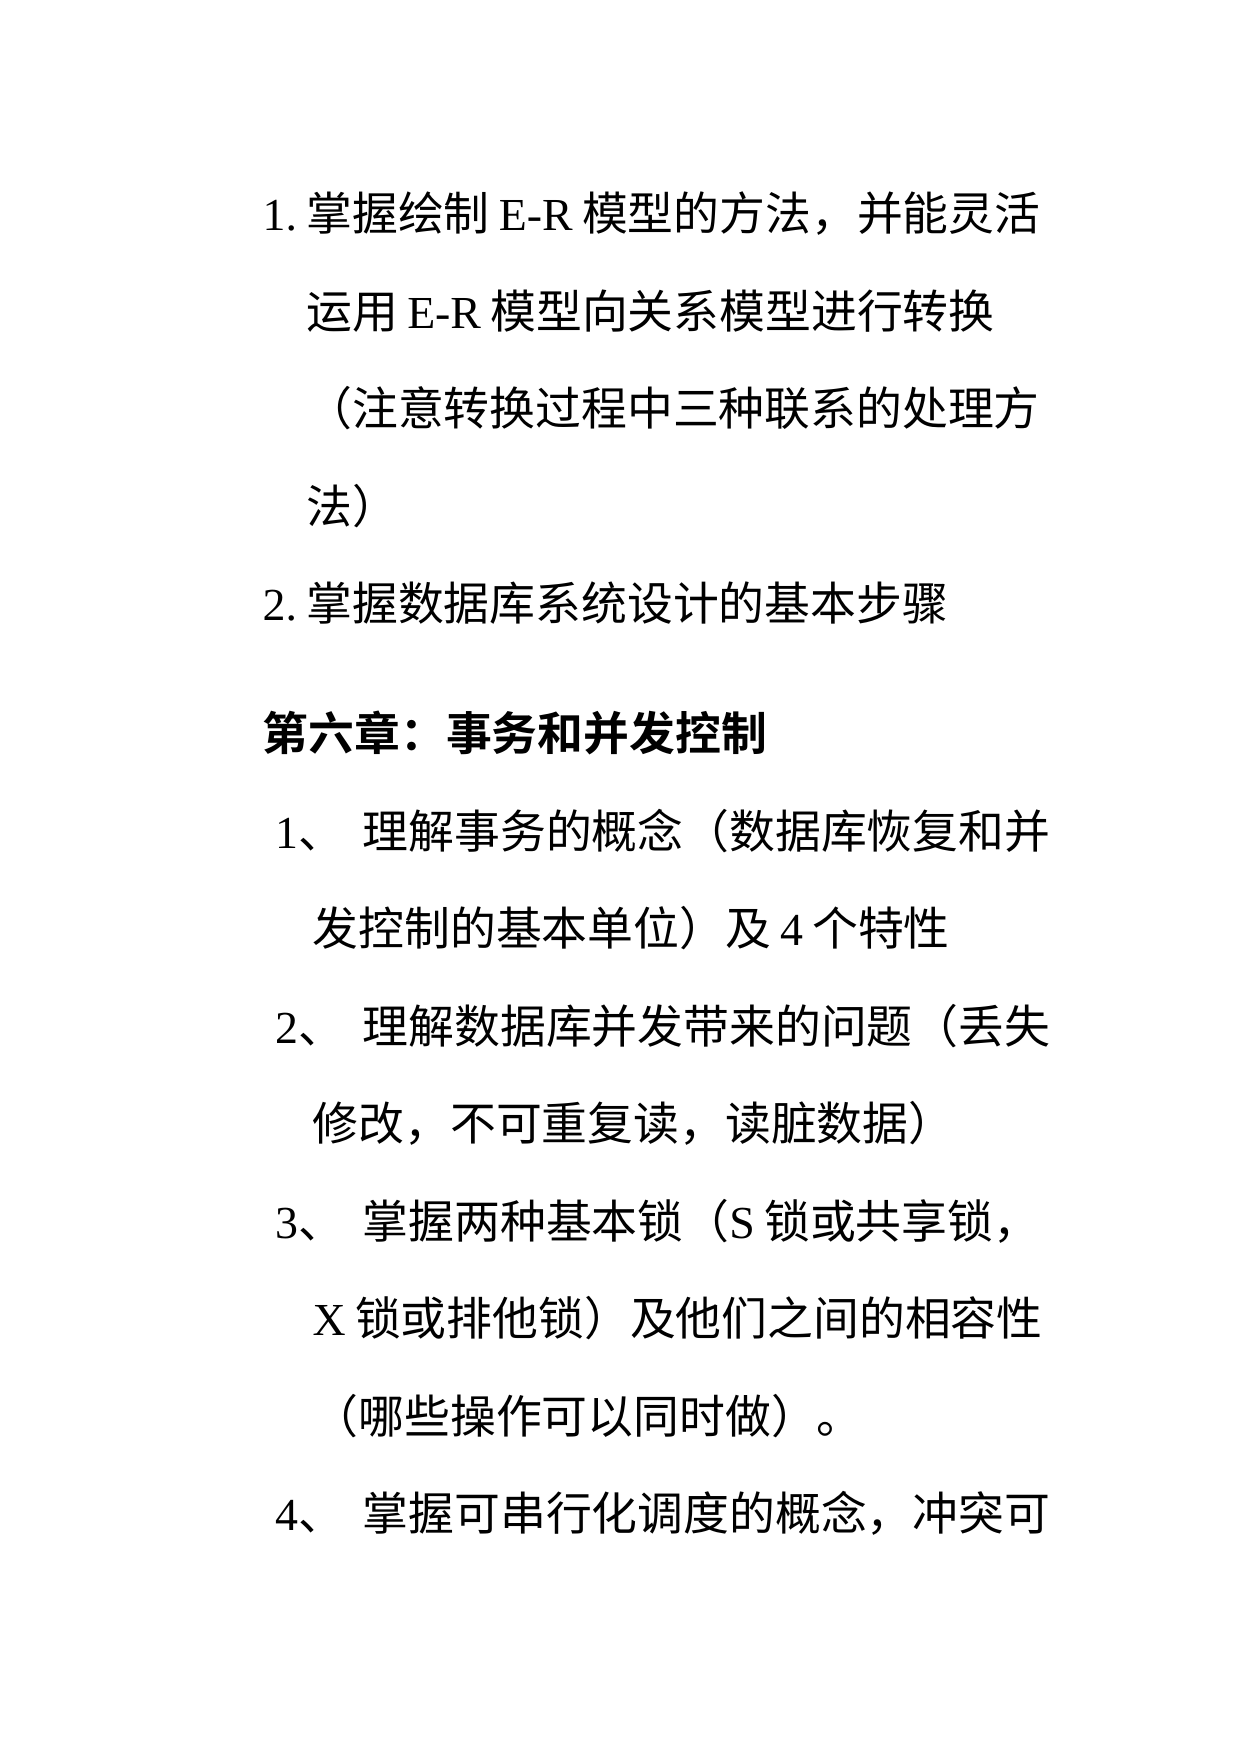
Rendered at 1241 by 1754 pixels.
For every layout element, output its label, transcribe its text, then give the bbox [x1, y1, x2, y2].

list 理解事务的概念（数据库恢复和并发控制的基本单位）及4个特性 [275, 779, 1053, 974]
list 掌握两种基本锁（S锁或共享锁，X锁或排他锁）及他们之间的相容性（哪些操作可以同时做）。 [275, 1169, 1053, 1462]
list 掌握数据库系统设计的基本步骤 [262, 552, 1053, 649]
text 第六章：事务和并发控制 [262, 682, 1053, 779]
list 理解数据库并发带来的问题（丢失修改，不可重复读，读脏数据） [275, 974, 1053, 1169]
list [275, 1462, 1053, 1559]
list 掌握绘制E-R模型的方法，并能灵活运用E-R模型向关系模型进行转换（注意转换过程中三种联系的处理方法） [262, 162, 1053, 552]
